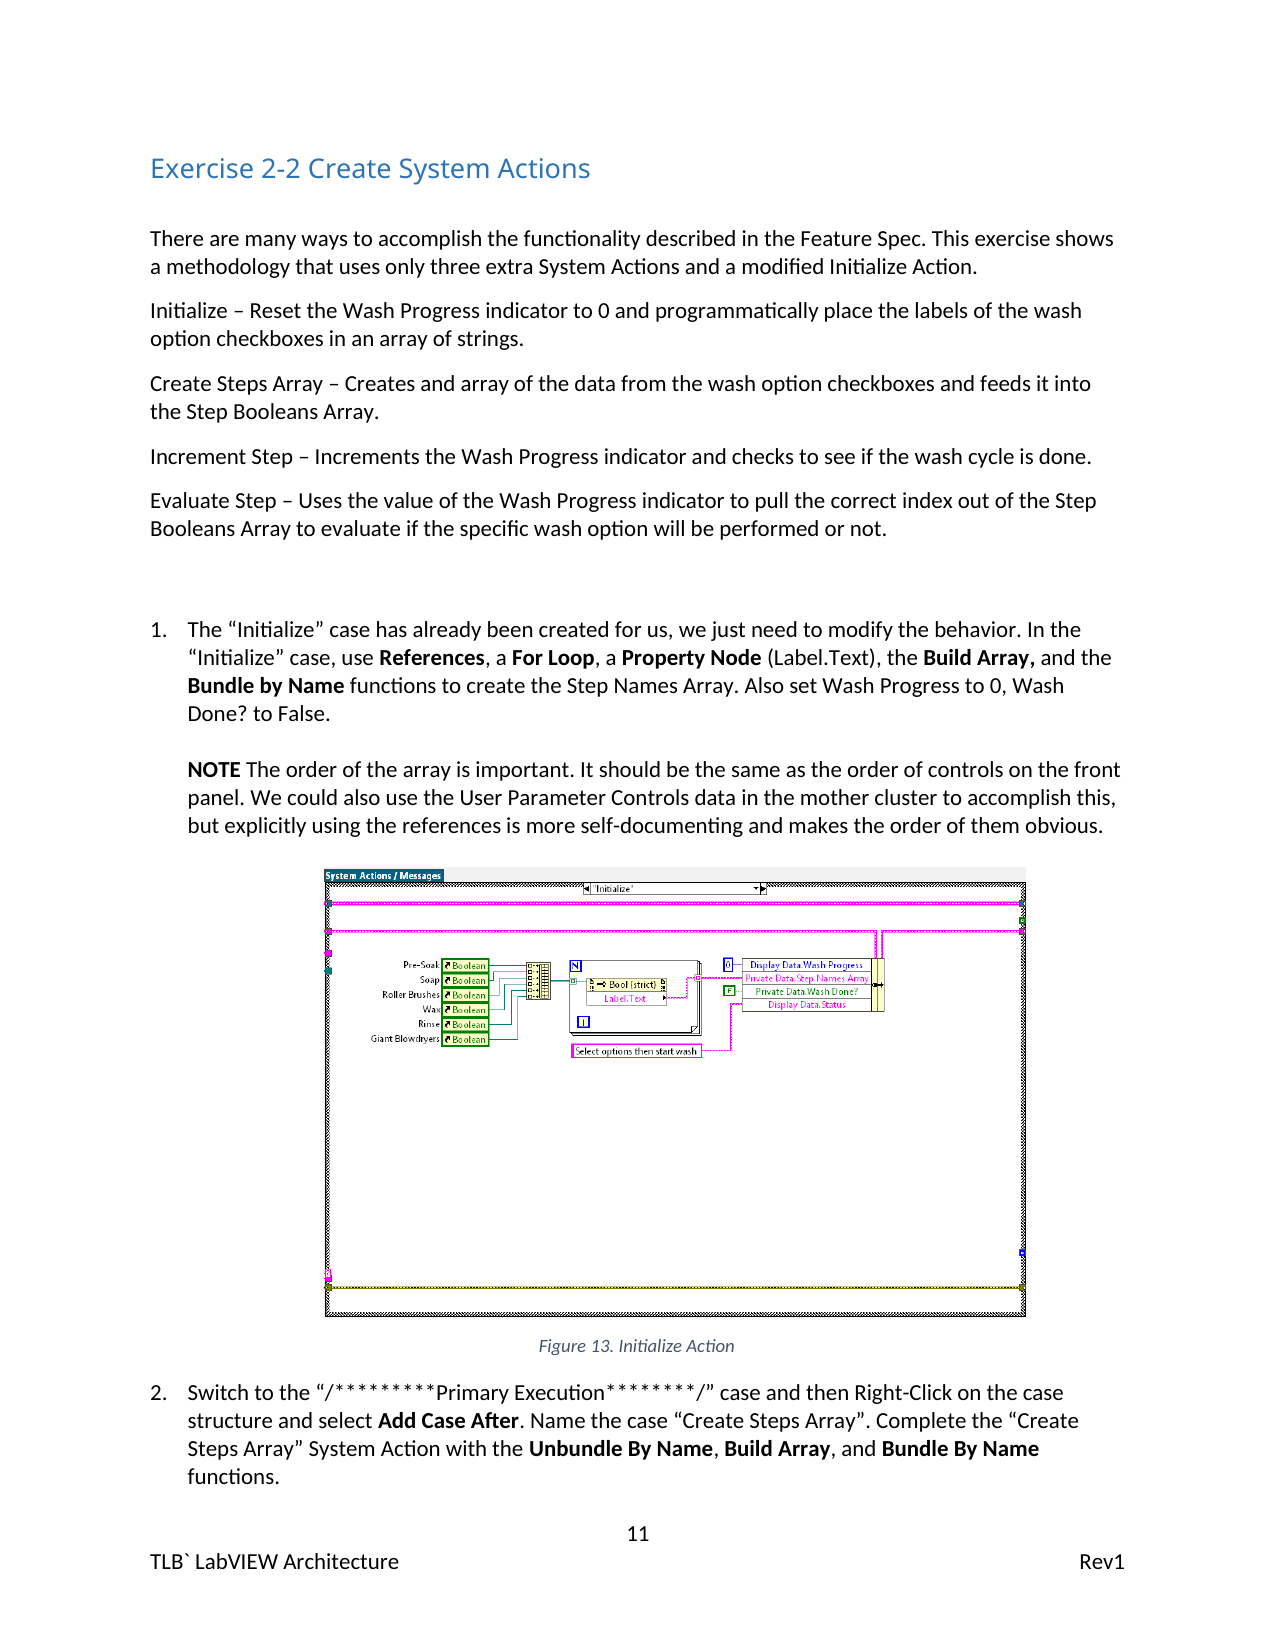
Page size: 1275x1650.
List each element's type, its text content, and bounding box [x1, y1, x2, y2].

text Increment Step – Increments the Wash Progress indicator and checks to see if the wash cycle is done. [150, 442, 1125, 470]
text Evaluate Step – Uses the value of the Wash Progress indicator to pull the correct index out of the Step Booleans Array to evaluate if the specific wash option will be performed or not. [150, 487, 1125, 543]
list The “Initialize” case has already been created for us, we just need to modify the behavior. In the “Initialize” case, use References, a For Loop, a Property Node (Label.Text), the Build Array, and the Bundle by Name functions to create the Step Names Array. Also set Wash Progress to 0, Wash Done? to False. [150, 615, 1125, 727]
text Figure 13. Initialize Action [150, 1334, 1125, 1357]
text Initialize – Reset the Wash Progress indicator to 0 and programmatically place the labels of the wash option checkboxes in an array of strings. [150, 296, 1125, 352]
subtitle Exercise 2-2 Create System Actions [150, 150, 1125, 187]
text Create Steps Array – Creates and array of the data from the wash option checkboxes and feeds it into the Step Booleans Array. [150, 369, 1125, 425]
picture [323, 867, 1027, 1318]
list NOTE The order of the array is important. It should be the same as the order of controls on the front panel. We could also use the User Parameter Controls data in the mother cluster to accomplish this, but explicitly using the references is more self-documenting and makes the order of them obvious. [187, 755, 1125, 839]
text There are many ways to accomplish the functionality described in the Feature Spec. This exercise shows a methodology that uses only three extra System Actions and a modified Initialize Action. [150, 224, 1125, 280]
list Switch to the “/*********Primary Execution********/” case and then Right-Click on the case structure and select Add Case After. Name the case “Create Steps Array”. Complete the “Create Steps Array” System Action with the Unbundle By Name, Build Array, and Bundle By Name functions. [150, 1378, 1125, 1490]
